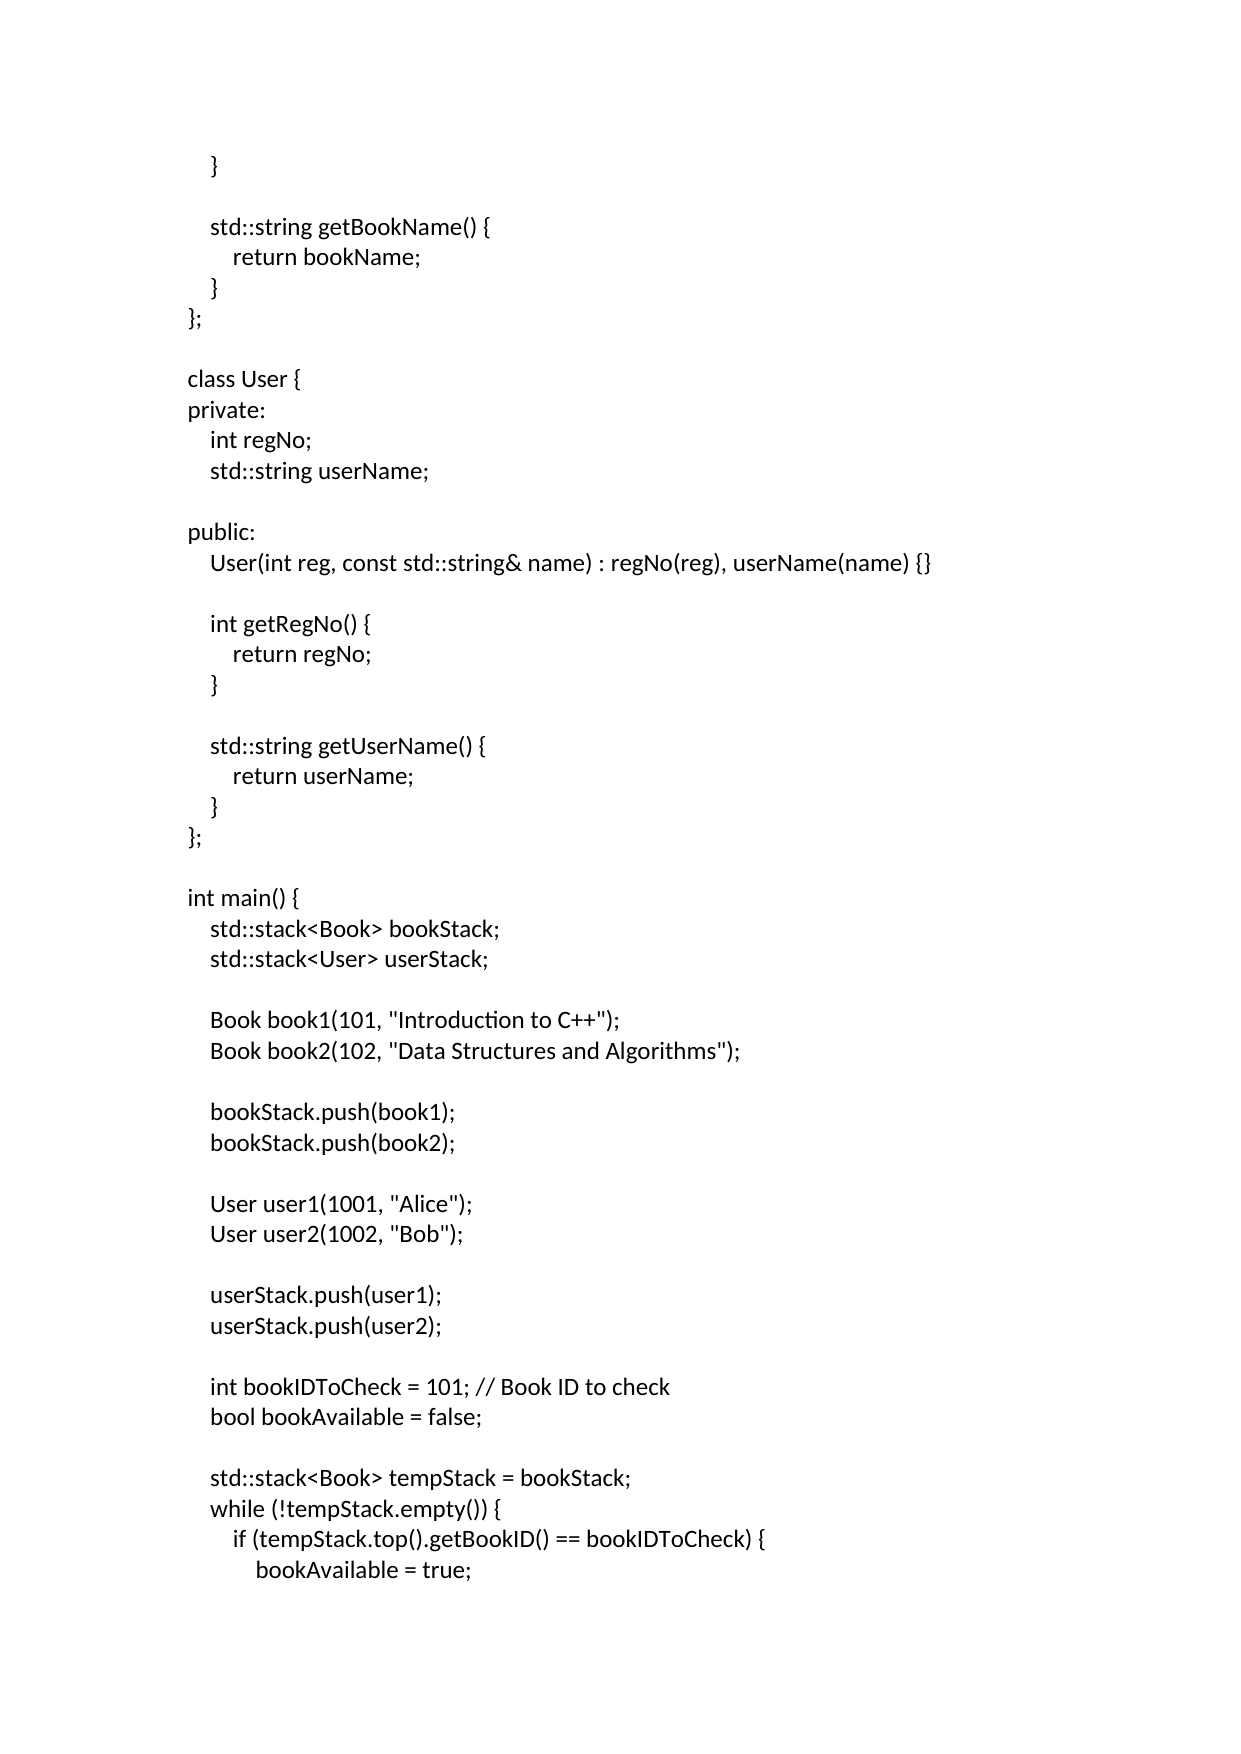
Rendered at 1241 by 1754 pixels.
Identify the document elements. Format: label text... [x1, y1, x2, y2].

text std::stack<User> userStack; [187, 943, 1053, 974]
text std::string userName; [187, 455, 1053, 486]
text Book book1(101, "Introduction to C++"); [187, 1004, 1053, 1035]
text if (tempStack.top().getBookID() == bookIDToCheck) { [187, 1523, 1053, 1554]
text int regNo; [187, 425, 1053, 455]
text User user2(1002, "Bob"); [187, 1218, 1053, 1249]
text int main() { [187, 882, 1053, 913]
text bookStack.push(book2); [187, 1127, 1053, 1157]
text int bookIDToCheck = 101; // Book ID to check [187, 1371, 1053, 1401]
text }; [187, 303, 1053, 333]
text std::string getUserName() { [187, 730, 1053, 760]
text bool bookAvailable = false; [187, 1401, 1053, 1432]
text } [187, 150, 1053, 181]
text } [187, 669, 1053, 699]
text User(int reg, const std::string& name) : regNo(reg), userName(name) {} [187, 547, 1053, 577]
text std::string getBookName() { [187, 211, 1053, 242]
text std::stack<Book> bookStack; [187, 913, 1053, 943]
text return userName; [187, 760, 1053, 791]
text User user1(1001, "Alice"); [187, 1188, 1053, 1218]
text return regNo; [187, 638, 1053, 669]
text Book book2(102, "Data Structures and Algorithms"); [187, 1035, 1053, 1066]
text bookAvailable = true; [187, 1554, 1053, 1584]
text bookStack.push(book1); [187, 1096, 1053, 1127]
text } [187, 272, 1053, 303]
text std::stack<Book> tempStack = bookStack; [187, 1462, 1053, 1493]
text class User { [187, 364, 1053, 394]
text } [187, 791, 1053, 821]
text while (!tempStack.empty()) { [187, 1493, 1053, 1523]
text userStack.push(user1); [187, 1279, 1053, 1310]
text int getRegNo() { [187, 608, 1053, 638]
text userStack.push(user2); [187, 1310, 1053, 1340]
text public: [187, 516, 1053, 547]
text private: [187, 394, 1053, 425]
text }; [187, 821, 1053, 852]
text return bookName; [187, 242, 1053, 272]
